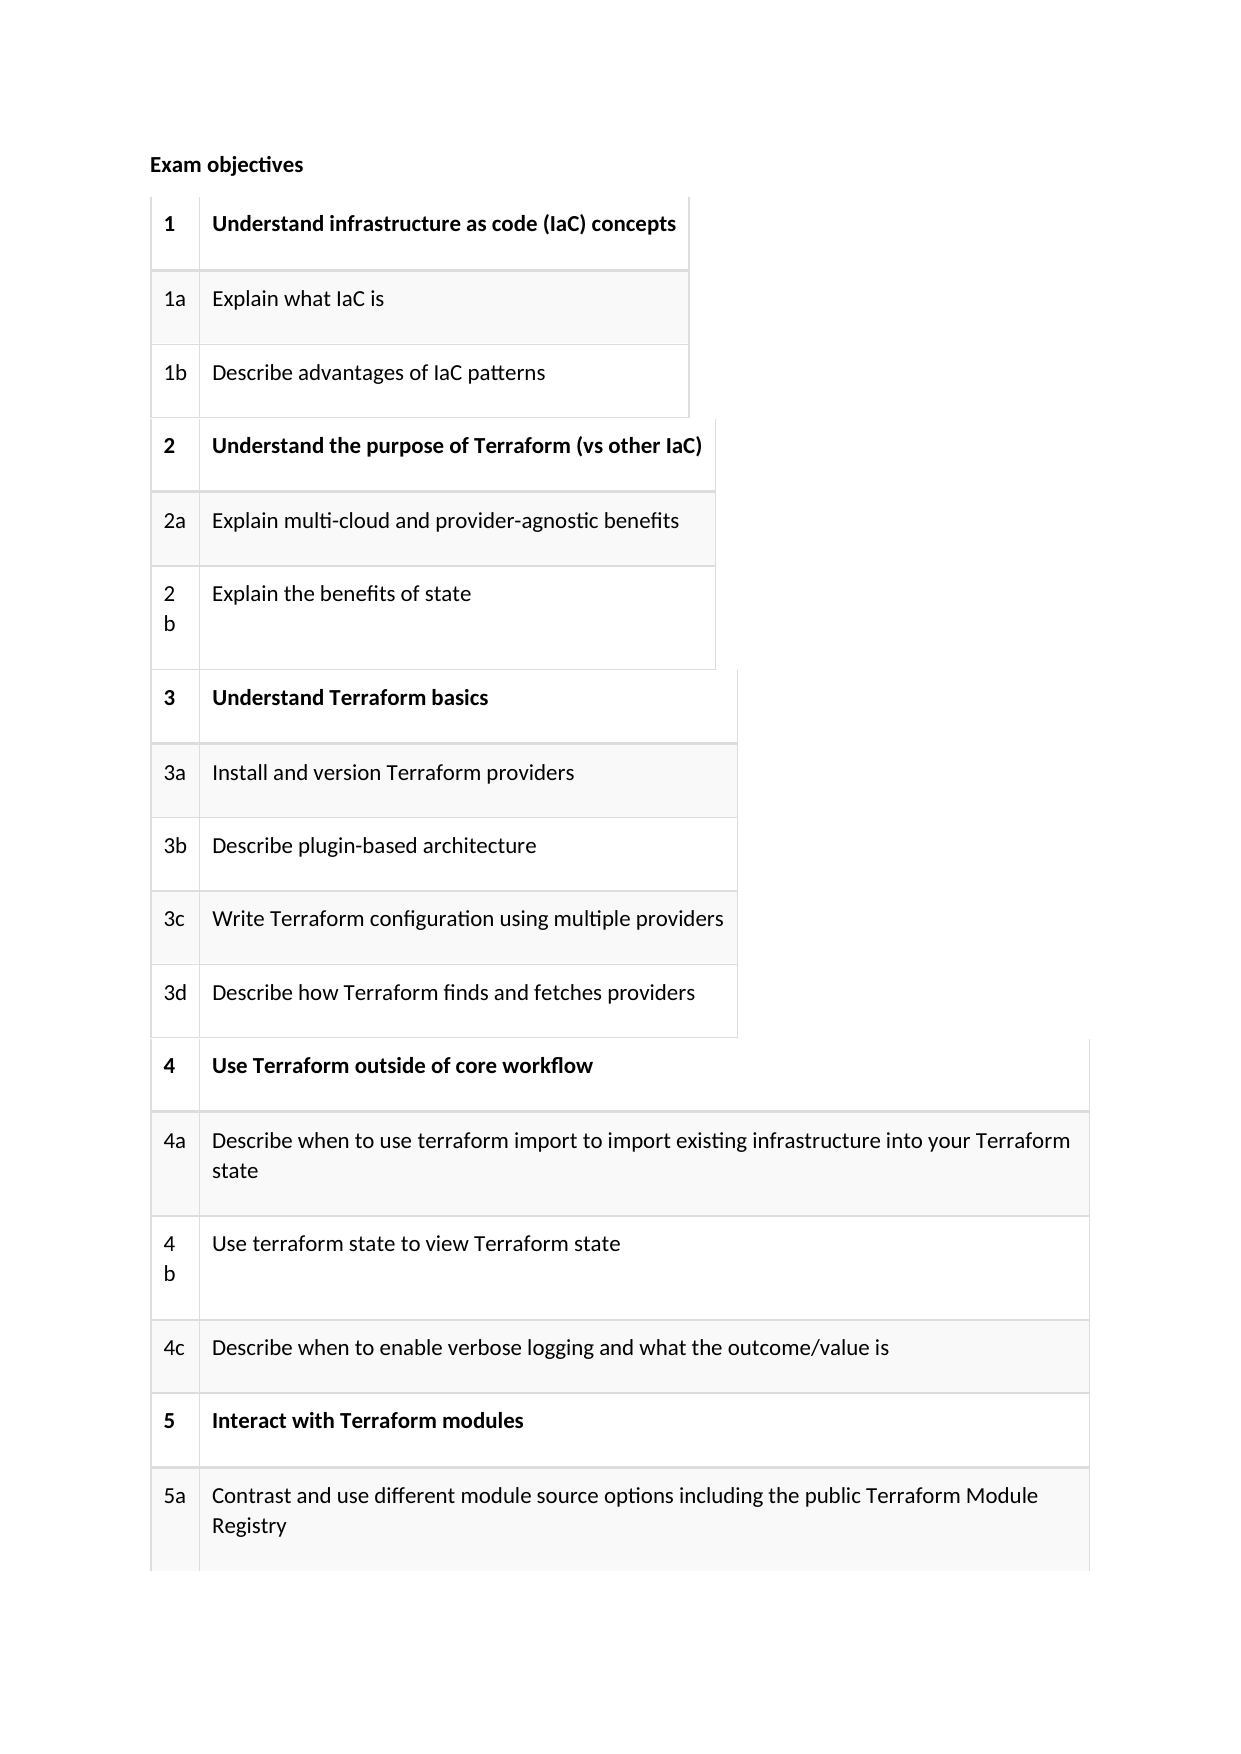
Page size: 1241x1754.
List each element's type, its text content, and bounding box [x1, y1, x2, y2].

table_cell Use terraform state to view Terraform state [200, 1217, 1089, 1319]
table_cell Write Terraform configuration using multiple providers [200, 892, 737, 963]
table_header Understand Terraform basics [200, 670, 737, 742]
table_cell Install and version Terraform providers [200, 745, 737, 817]
table_cell Describe how Terraform finds and fetches providers [200, 965, 737, 1037]
table_cell 3d [152, 965, 199, 1037]
table_header 1 [152, 197, 199, 269]
table_cell Explain the benefits of state [200, 567, 715, 669]
table_cell Explain what IaC is [200, 272, 688, 343]
table_cell 1b [152, 345, 199, 417]
table_header 4 [152, 1039, 199, 1110]
table_cell 2b [152, 567, 199, 669]
table_header Interact with Terraform modules [200, 1394, 1089, 1466]
text Exam objectives [150, 150, 1090, 178]
table_cell 5a [152, 1469, 199, 1571]
table_cell Describe plugin-based architecture [200, 818, 737, 890]
table_cell 4b [152, 1217, 199, 1319]
table_header Understand the purpose of Terraform (vs other IaC) [200, 419, 715, 490]
table_cell Contrast and use different module source options including the public Terraform Module Registry [200, 1469, 1089, 1571]
table_cell Explain multi-cloud and provider-agnostic benefits [200, 493, 715, 565]
table_header 3 [152, 670, 199, 742]
table_cell 1a [152, 272, 199, 343]
table_header Understand infrastructure as code (IaC) concepts [200, 197, 688, 269]
table_cell Describe when to enable verbose logging and what the outcome/value is [200, 1321, 1089, 1392]
table_cell 2a [152, 493, 199, 565]
table_cell 4a [152, 1113, 199, 1215]
table_cell 3c [152, 892, 199, 963]
table_cell 4c [152, 1321, 199, 1392]
table_header Use Terraform outside of core workflow [200, 1039, 1089, 1110]
table_header 2 [152, 419, 199, 490]
table_cell 3b [152, 818, 199, 890]
table_cell Describe advantages of IaC patterns [200, 345, 688, 417]
table_cell 3a [152, 745, 199, 817]
table_cell Describe when to use terraform import to import existing infrastructure into your Terraform state [200, 1113, 1089, 1215]
table_header 5 [152, 1394, 199, 1466]
